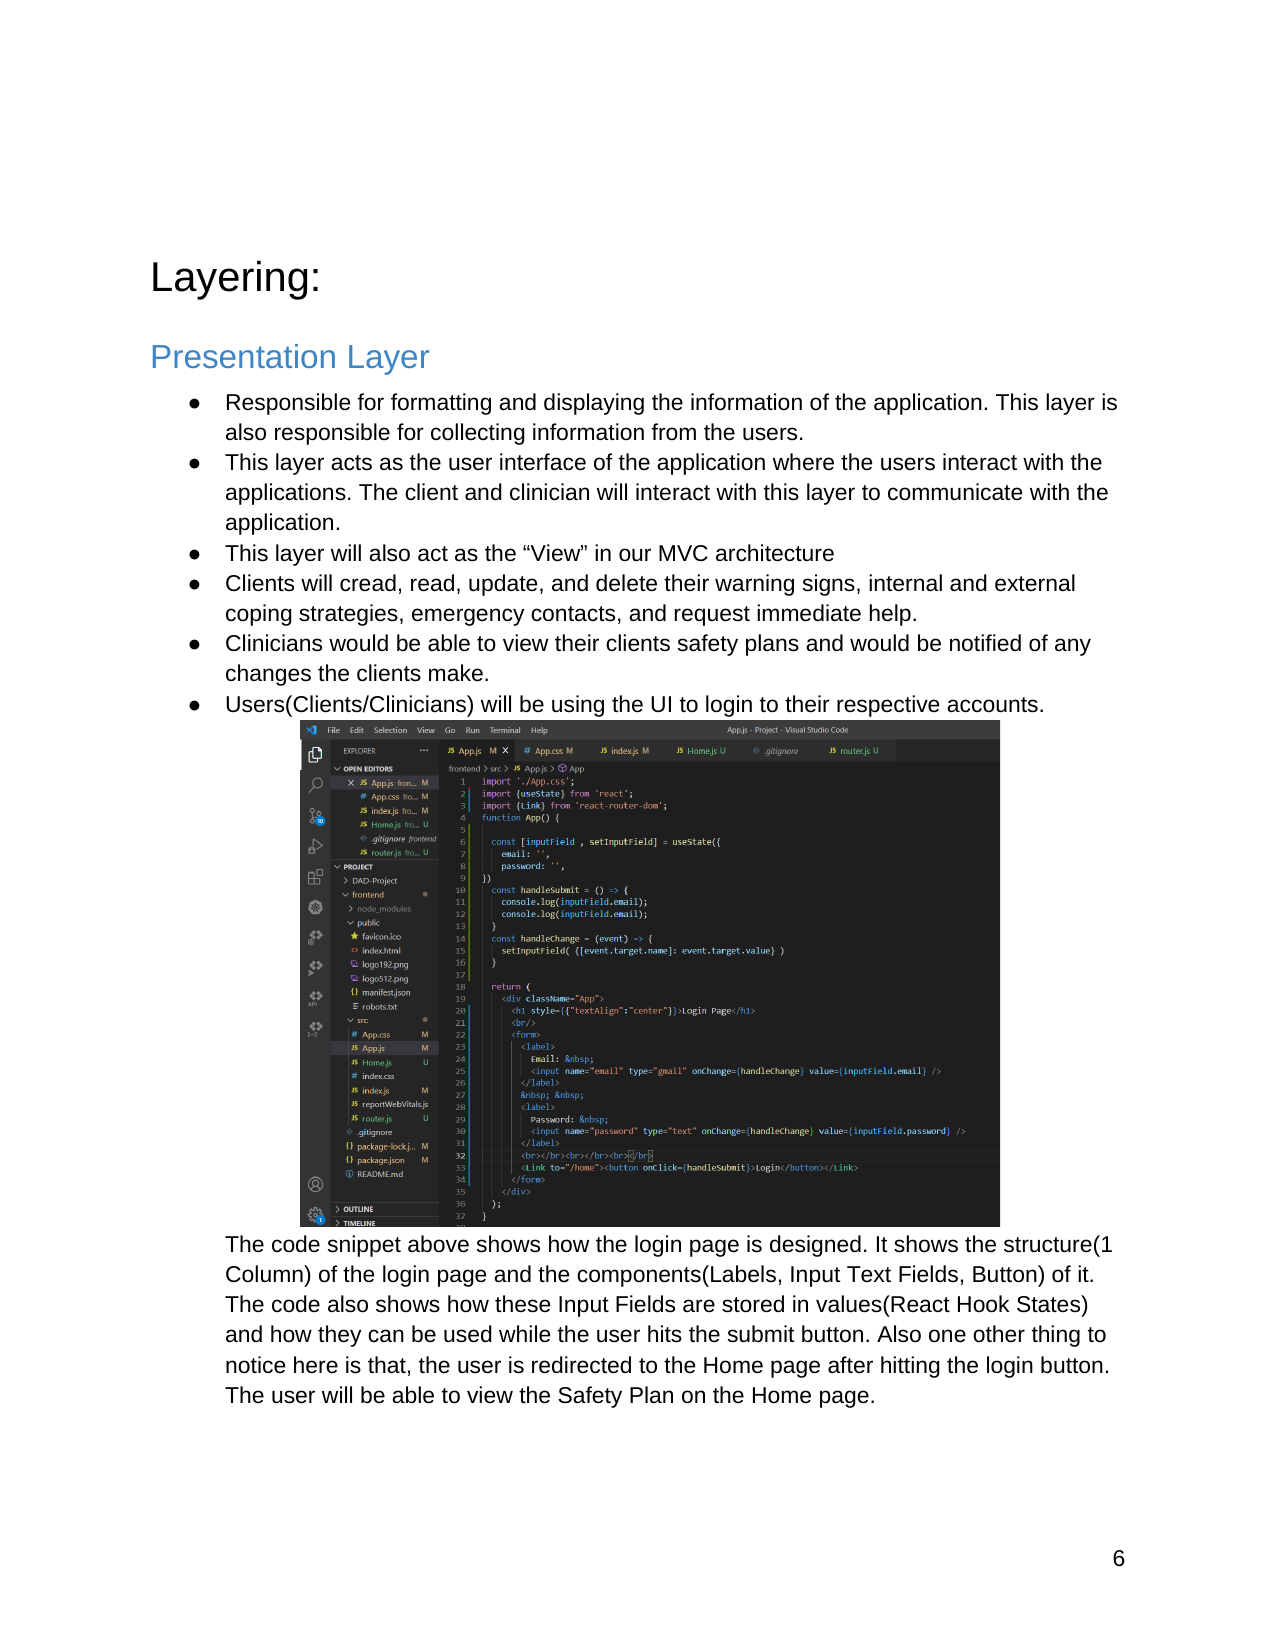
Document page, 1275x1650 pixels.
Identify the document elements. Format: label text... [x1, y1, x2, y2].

subtitle Presentation Layer [150, 337, 1125, 376]
list Responsible for formatting and displaying the information of the application. This layer is also responsible for collecting information from the users. [187, 388, 1125, 445]
list Users(Clients/Clinicians) will be using the UI to login to their respective accounts. [187, 691, 1125, 717]
list Clients will cread, read, update, and delete their warning signs, internal and external coping strategies, emergency contacts, and request immediate help. [187, 570, 1125, 626]
list Clinicians would be able to view their clients safety plans and would be notified of any changes the clients make. [187, 630, 1125, 687]
list This layer will also act as the “View” in our MVC architecture [187, 539, 1125, 566]
list This layer acts as the user interface of the application where the users interact with the applications. The client and clinician will interact with this layer to communicate with the application. [187, 449, 1125, 536]
text The code snippet above shows how the login page is designed. It shows the structure(1 Column) of the login page and the components(Labels, Input Text Fields, Button) of it. The code also shows how these Input Fields are stored in values(React Hook States) and how they can be used while the user hits the submit button. Also one other thing to notice here is that, the user is redirected to the Home page after hitting the login button. The user will be able to view the Safety Plan on the Home page. [225, 1231, 1125, 1408]
subtitle Layering: [150, 252, 1125, 300]
picture [300, 720, 1001, 1227]
